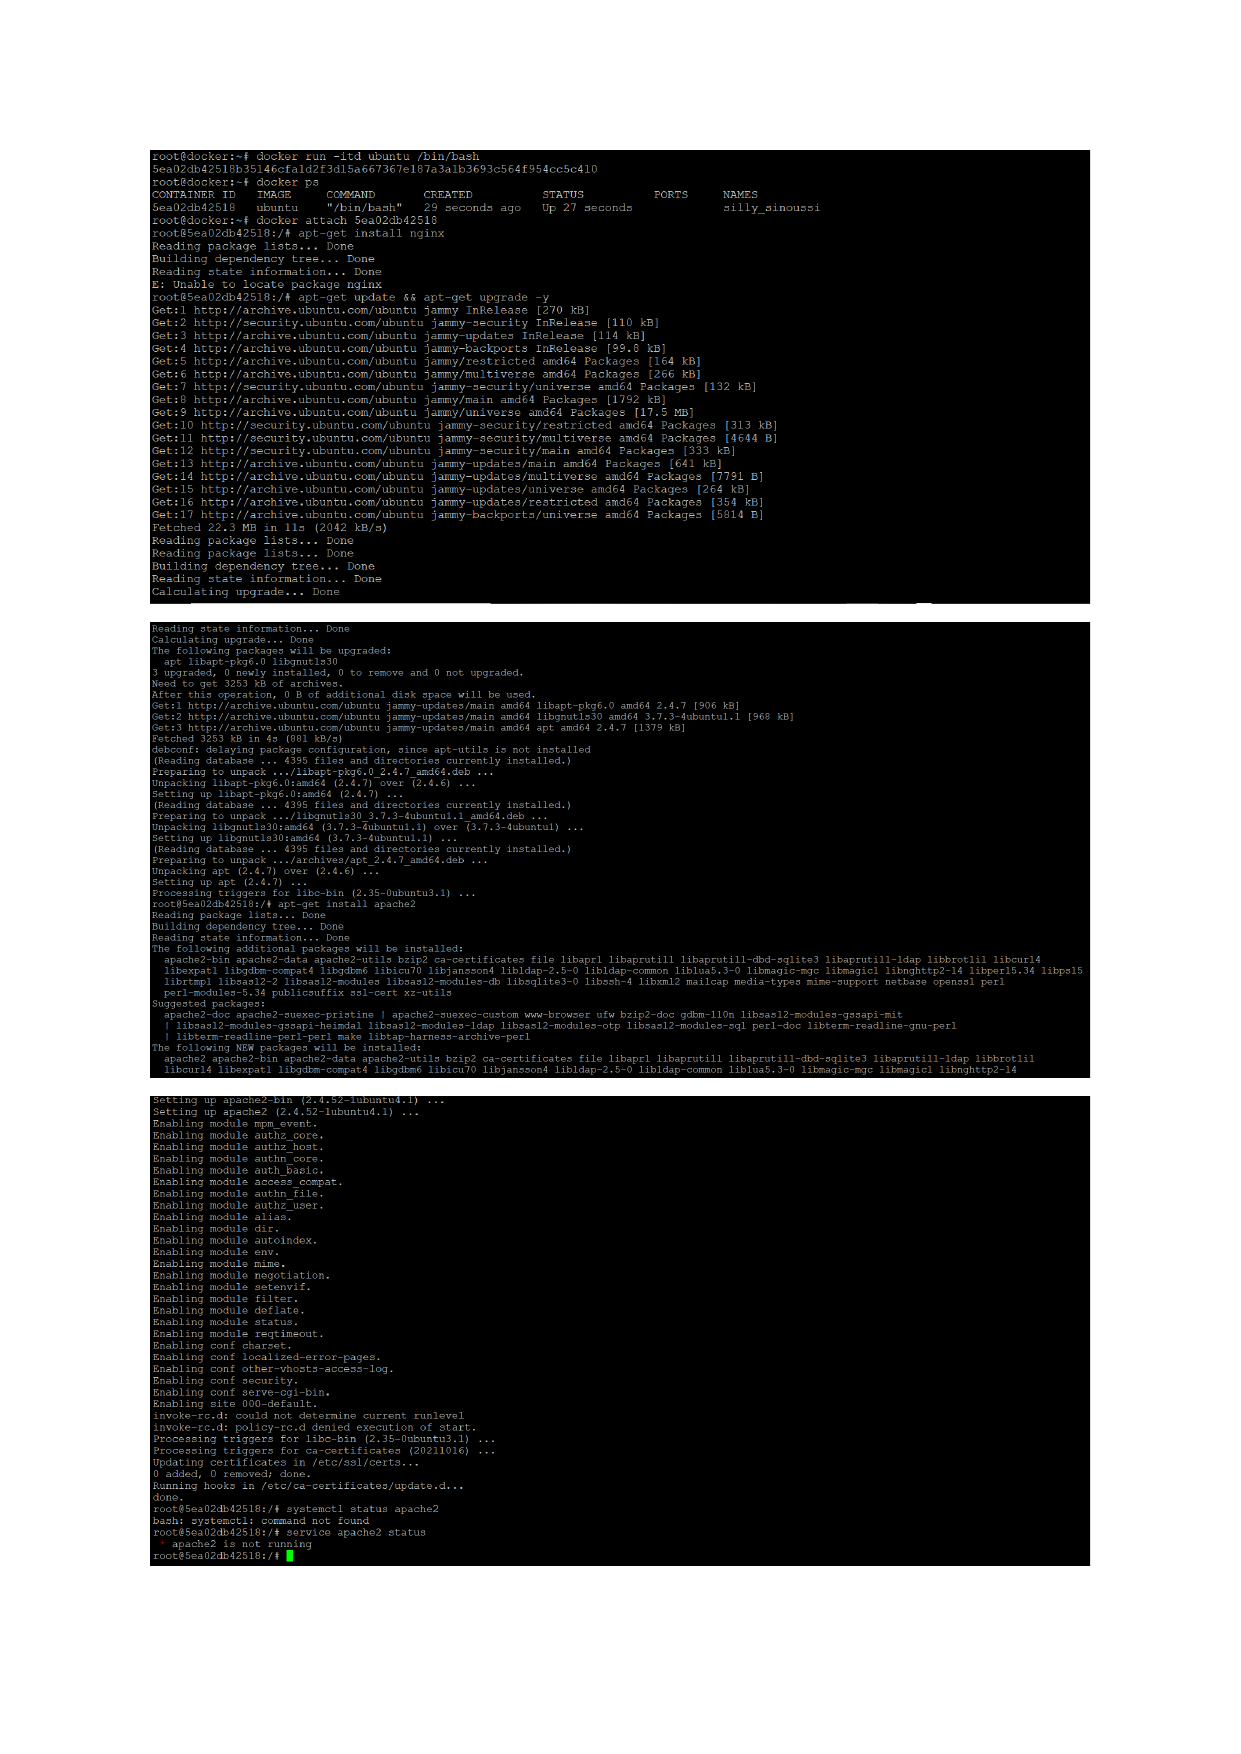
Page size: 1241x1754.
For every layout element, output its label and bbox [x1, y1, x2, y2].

picture [150, 1096, 1091, 1566]
picture [150, 150, 1091, 604]
picture [150, 622, 1091, 1078]
